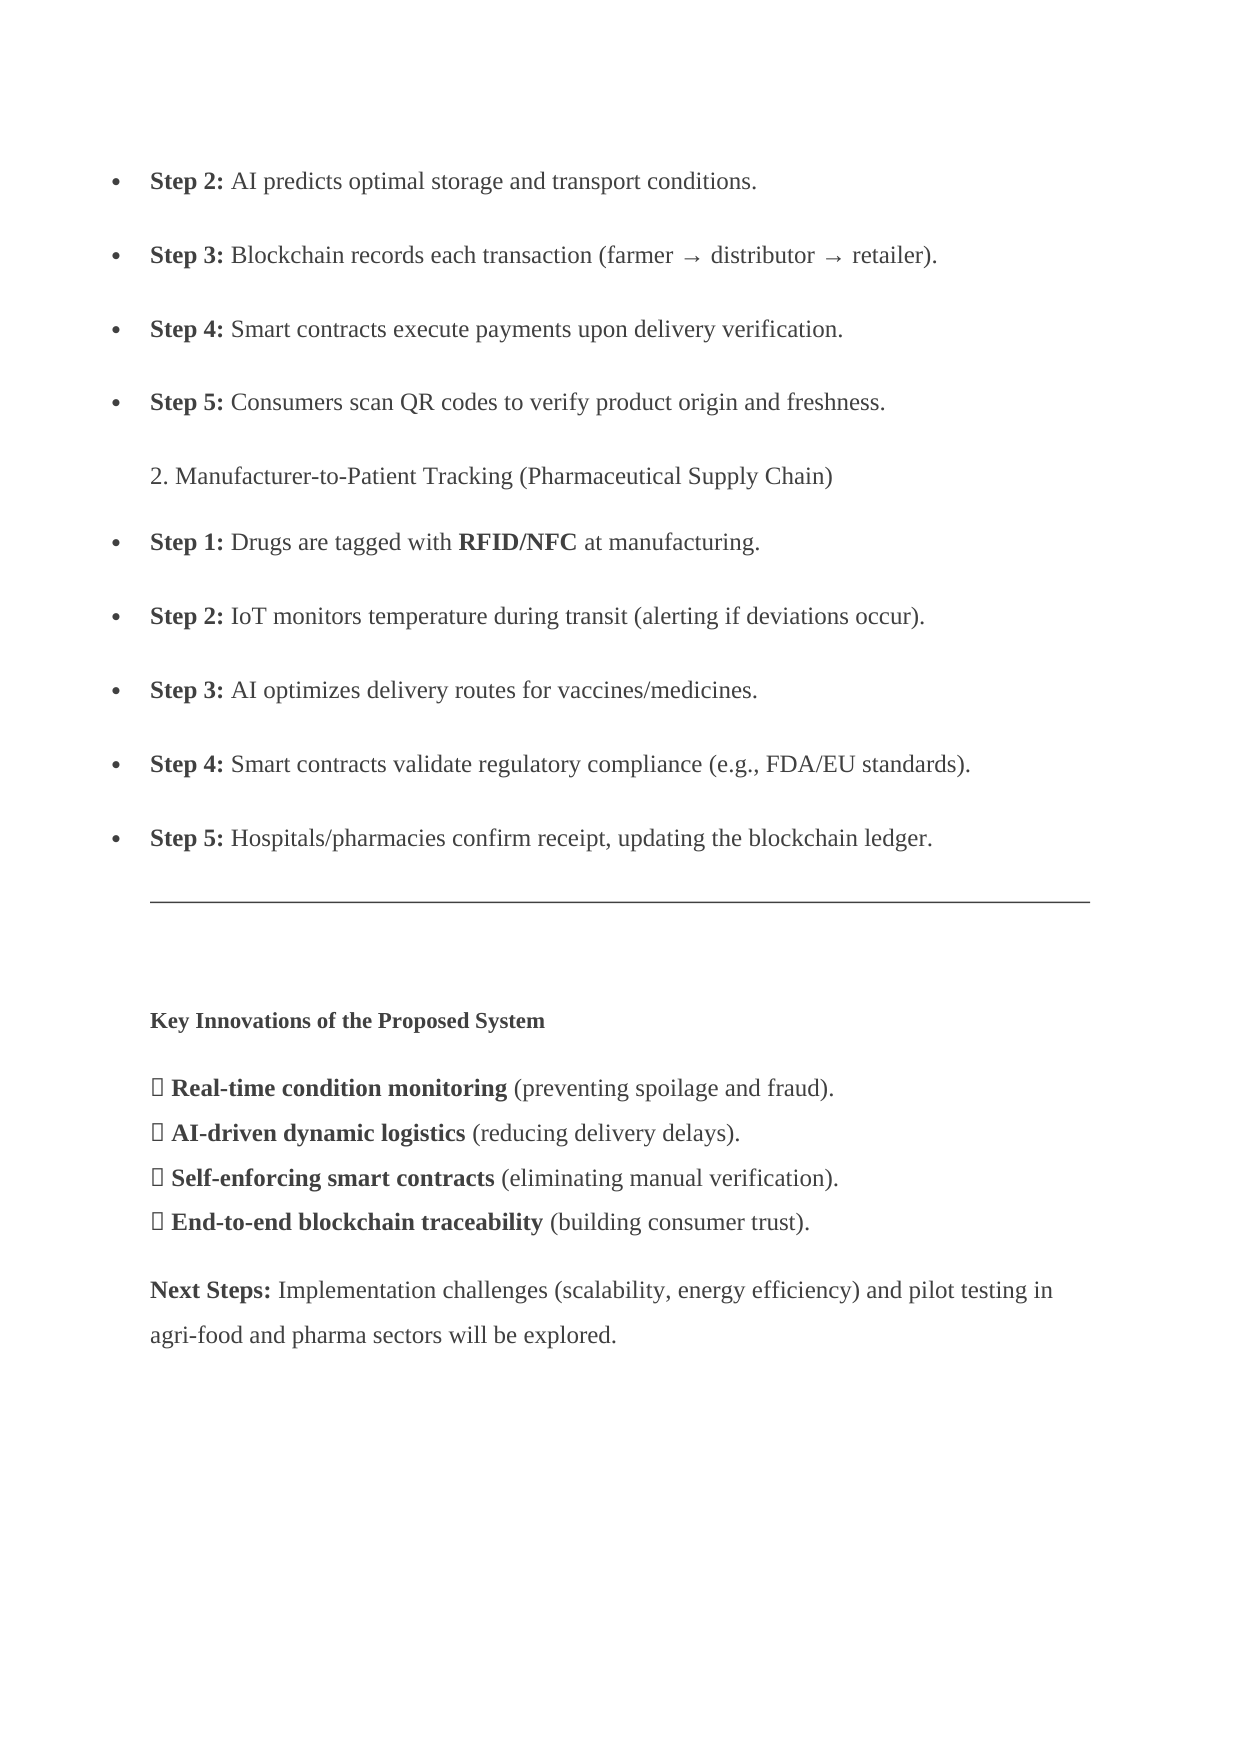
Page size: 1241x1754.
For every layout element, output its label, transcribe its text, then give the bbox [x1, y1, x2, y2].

list Step 2: IoT monitors temperature during transit (alerting if deviations occur). [112, 585, 1090, 630]
subtitle 2. Manufacturer-to-Patient Tracking (Pharmaceutical Supply Chain) [150, 445, 1090, 490]
list Step 3: Blockchain records each transaction (farmer → distributor → retailer). [112, 224, 1090, 268]
text ✅ Real-time condition monitoring (preventing spoilage and fraud). ✅ AI-driven dynamic logistics (reducing delivery delays). ✅ Self-enforcing smart contracts (eliminating manual verification). ✅ End-to-end blockchain traceability (building consumer trust). [150, 1059, 1090, 1238]
list Step 3: AI optimizes delivery routes for vaccines/medicines. [112, 659, 1090, 704]
subtitle Key Innovations of the Proposed System [150, 1007, 1090, 1034]
list Step 4: Smart contracts execute payments upon delivery verification. [112, 298, 1090, 342]
list Step 2: AI predicts optimal storage and transport conditions. [112, 150, 1090, 195]
list Step 4: Smart contracts validate regulatory compliance (e.g., FDA/EU standards). [112, 733, 1090, 778]
text Next Steps: Implementation challenges (scalability, energy efficiency) and pilot testing in agri-food and pharma sectors will be explored. [150, 1259, 1090, 1349]
list Step 5: Hospitals/pharmacies confirm receipt, updating the blockchain ledger. [112, 807, 1090, 852]
list Step 1: Drugs are tagged with RFID/NFC at manufacturing. [112, 512, 1090, 556]
list Step 5: Consumers scan QR codes to verify product origin and freshness. [112, 372, 1090, 416]
